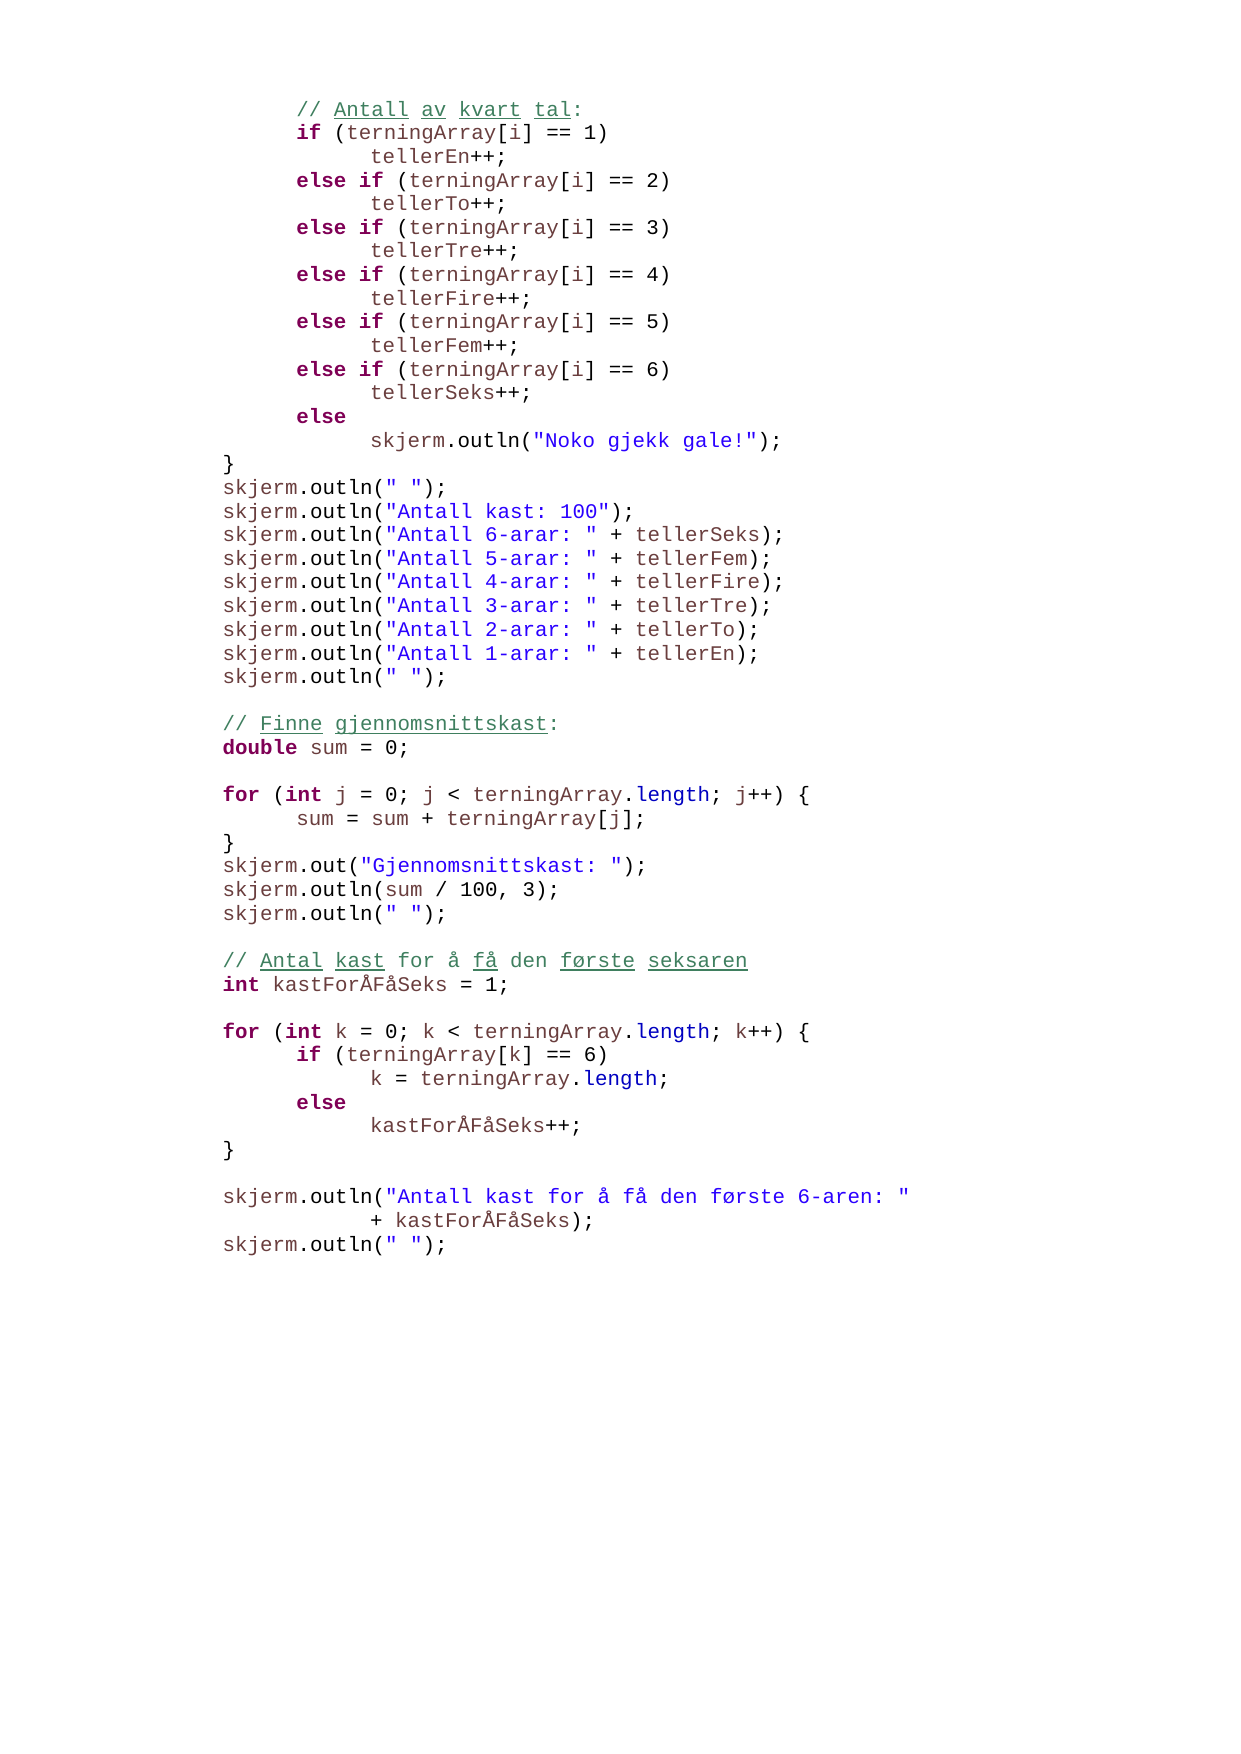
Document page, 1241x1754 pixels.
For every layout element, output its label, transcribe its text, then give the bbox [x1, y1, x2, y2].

text } [75, 1139, 1165, 1163]
text else [75, 406, 1165, 430]
text skjerm.outln("Antall kast: 100"); [75, 501, 1165, 524]
text if (terningArray[i] == 1) [75, 122, 1165, 146]
text skjerm.out("Gjennomsnittskast: "); [75, 855, 1165, 879]
text skjerm.outln(" "); [75, 1234, 1165, 1257]
text skjerm.outln("Antall 6-arar: " + tellerSeks); [75, 524, 1165, 548]
text k = terningArray.length; [75, 1068, 1165, 1092]
text tellerSeks++; [75, 382, 1165, 406]
text } [75, 832, 1165, 855]
text } [75, 453, 1165, 477]
text // Antal kast for å få den første seksaren [75, 950, 1165, 973]
text tellerTre++; [75, 241, 1165, 264]
text skjerm.outln("Antall 4-arar: " + tellerFire); [75, 572, 1165, 595]
text skjerm.outln("Antall 5-arar: " + tellerFem); [75, 548, 1165, 572]
text else if (terningArray[i] == 2) [75, 169, 1165, 193]
text skjerm.outln(" "); [75, 903, 1165, 926]
text for (int k = 0; k < terningArray.length; k++) { [75, 1021, 1165, 1044]
text if (terningArray[k] == 6) [75, 1044, 1165, 1068]
text skjerm.outln("Antall 1-arar: " + tellerEn); [75, 642, 1165, 666]
text skjerm.outln(sum / 100, 3); [75, 879, 1165, 903]
text int kastForÅFåSeks = 1; [75, 973, 1165, 997]
text skjerm.outln("Antall 2-arar: " + tellerTo); [75, 619, 1165, 642]
text sum = sum + terningArray[j]; [75, 808, 1165, 832]
text + kastForÅFåSeks); [75, 1210, 1165, 1234]
text tellerFire++; [75, 288, 1165, 311]
text tellerFem++; [75, 335, 1165, 359]
text for (int j = 0; j < terningArray.length; j++) { [75, 784, 1165, 808]
text skjerm.outln("Antall kast for å få den første 6-aren: " [75, 1186, 1165, 1210]
text else if (terningArray[i] == 6) [75, 359, 1165, 382]
text kastForÅFåSeks++; [75, 1115, 1165, 1139]
text else if (terningArray[i] == 3) [75, 217, 1165, 241]
text skjerm.outln(" "); [75, 477, 1165, 501]
text // Finne gjennomsnittskast: [75, 713, 1165, 737]
text double sum = 0; [75, 737, 1165, 761]
text else if (terningArray[i] == 5) [75, 311, 1165, 335]
text tellerTo++; [75, 193, 1165, 217]
text else [75, 1092, 1165, 1115]
text skjerm.outln(" "); [75, 666, 1165, 690]
text skjerm.outln("Noko gjekk gale!"); [75, 430, 1165, 453]
text tellerEn++; [75, 146, 1165, 169]
text else if (terningArray[i] == 4) [75, 264, 1165, 288]
text // Antall av kvart tal: [222, 99, 1165, 122]
text skjerm.outln("Antall 3-arar: " + tellerTre); [75, 595, 1165, 619]
